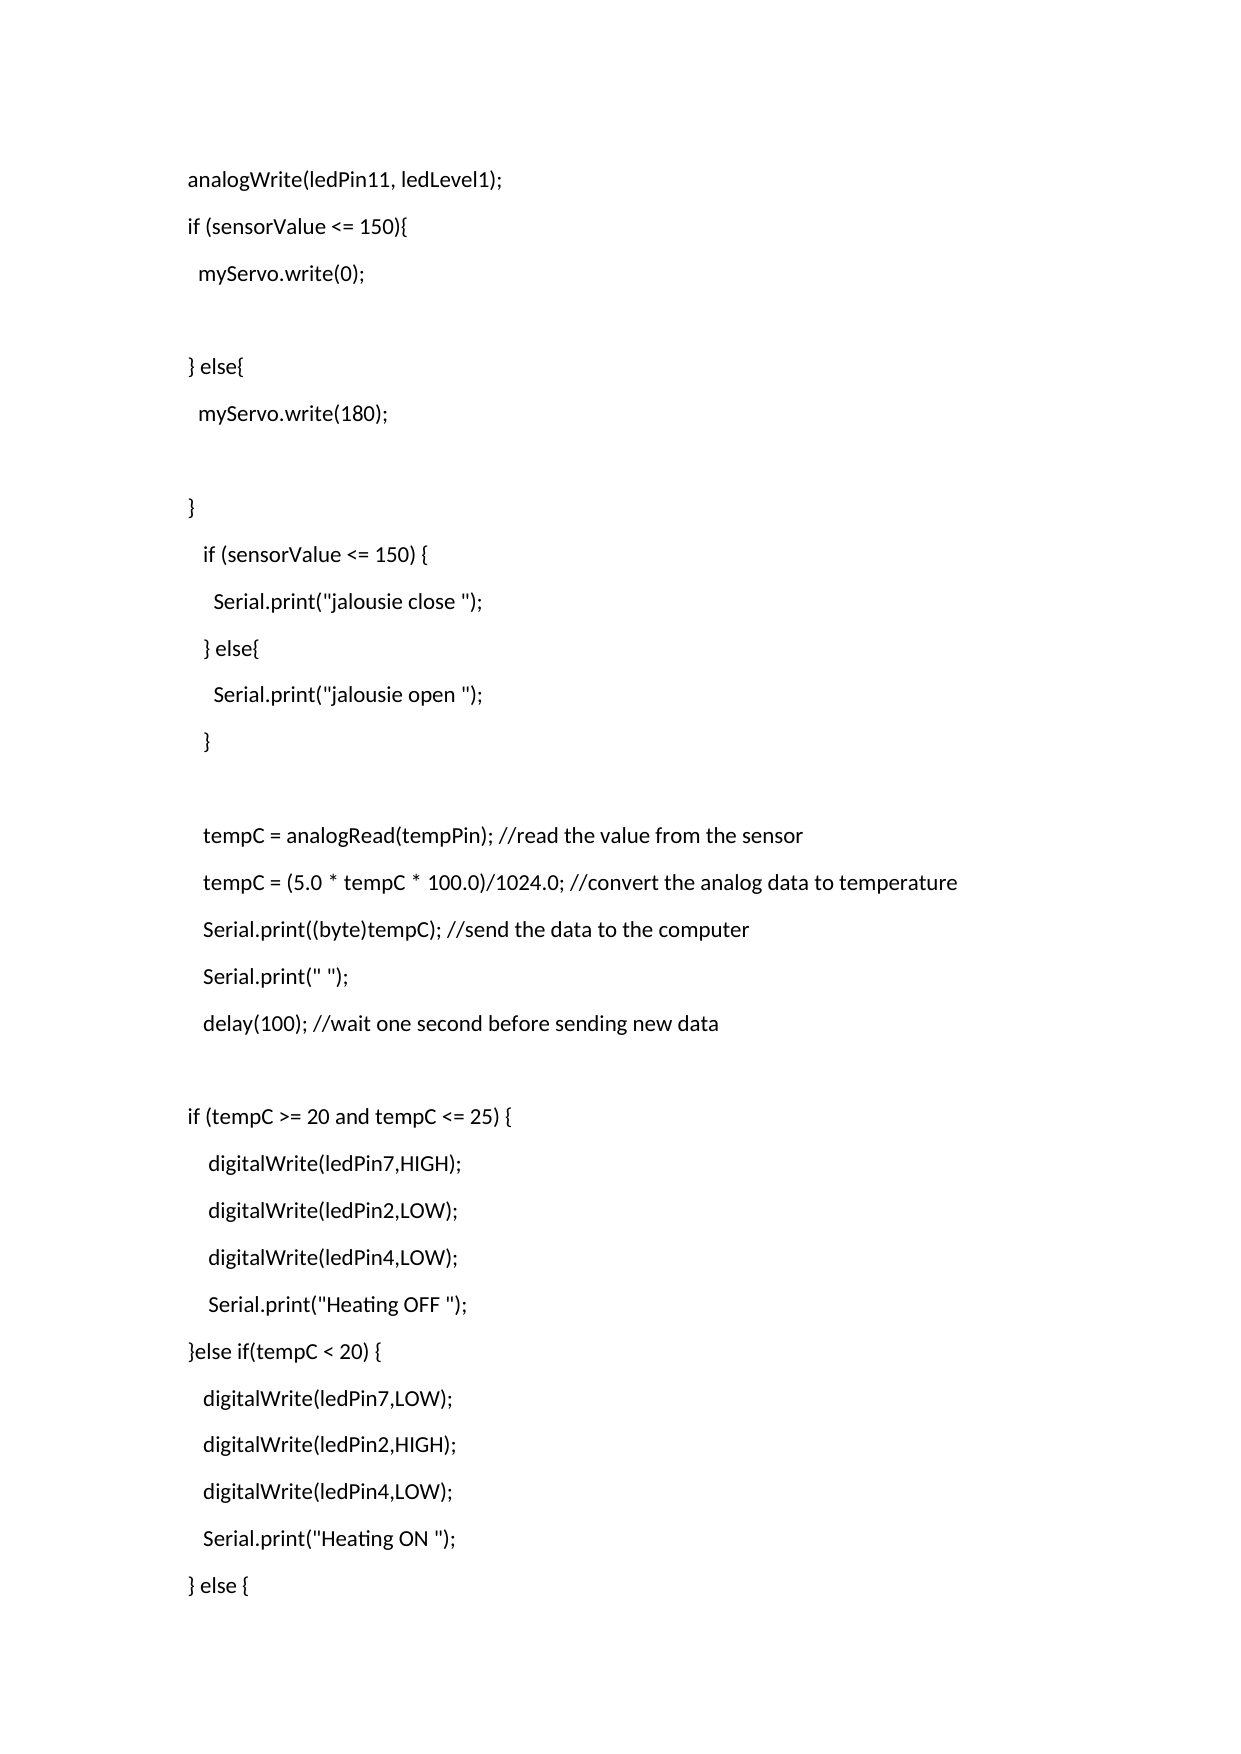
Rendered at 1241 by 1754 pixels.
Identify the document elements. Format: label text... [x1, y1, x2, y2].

text } else{ [177, 352, 1152, 381]
text if (sensorValue <= 150){ [177, 212, 1152, 240]
text } [177, 493, 1152, 521]
text Serial.print("jalousie close "); [177, 587, 1152, 615]
text digitalWrite(ledPin7,LOW); [177, 1384, 1152, 1412]
text analogWrite(ledPin11, ledLevel1); [177, 165, 1152, 193]
text myServo.write(0); [177, 259, 1152, 287]
text digitalWrite(ledPin2,LOW); [177, 1196, 1152, 1224]
text digitalWrite(ledPin2,HIGH); [177, 1431, 1152, 1459]
text } else{ [177, 634, 1152, 662]
text digitalWrite(ledPin7,HIGH); [177, 1149, 1152, 1177]
text tempC = analogRead(tempPin); //read the value from the sensor [177, 821, 1152, 849]
text Serial.print(" "); [177, 962, 1152, 990]
text Serial.print("Heating OFF "); [177, 1290, 1152, 1318]
text }else if(tempC < 20) { [177, 1337, 1152, 1365]
text myServo.write(180); [177, 399, 1152, 427]
text if (tempC >= 20 and tempC <= 25) { [177, 1102, 1152, 1131]
text tempC = (5.0 * tempC * 100.0)/1024.0; //convert the analog data to temperature [177, 868, 1152, 896]
text delay(100); //wait one second before sending new data [177, 1009, 1152, 1037]
text Serial.print("jalousie open "); [177, 681, 1152, 709]
text digitalWrite(ledPin4,LOW); [177, 1243, 1152, 1271]
text } else { [177, 1571, 1152, 1599]
text Serial.print("Heating ON "); [177, 1524, 1152, 1552]
text } [177, 727, 1152, 756]
text digitalWrite(ledPin4,LOW); [177, 1477, 1152, 1506]
text if (sensorValue <= 150) { [177, 540, 1152, 568]
text Serial.print((byte)tempC); //send the data to the computer [177, 915, 1152, 943]
